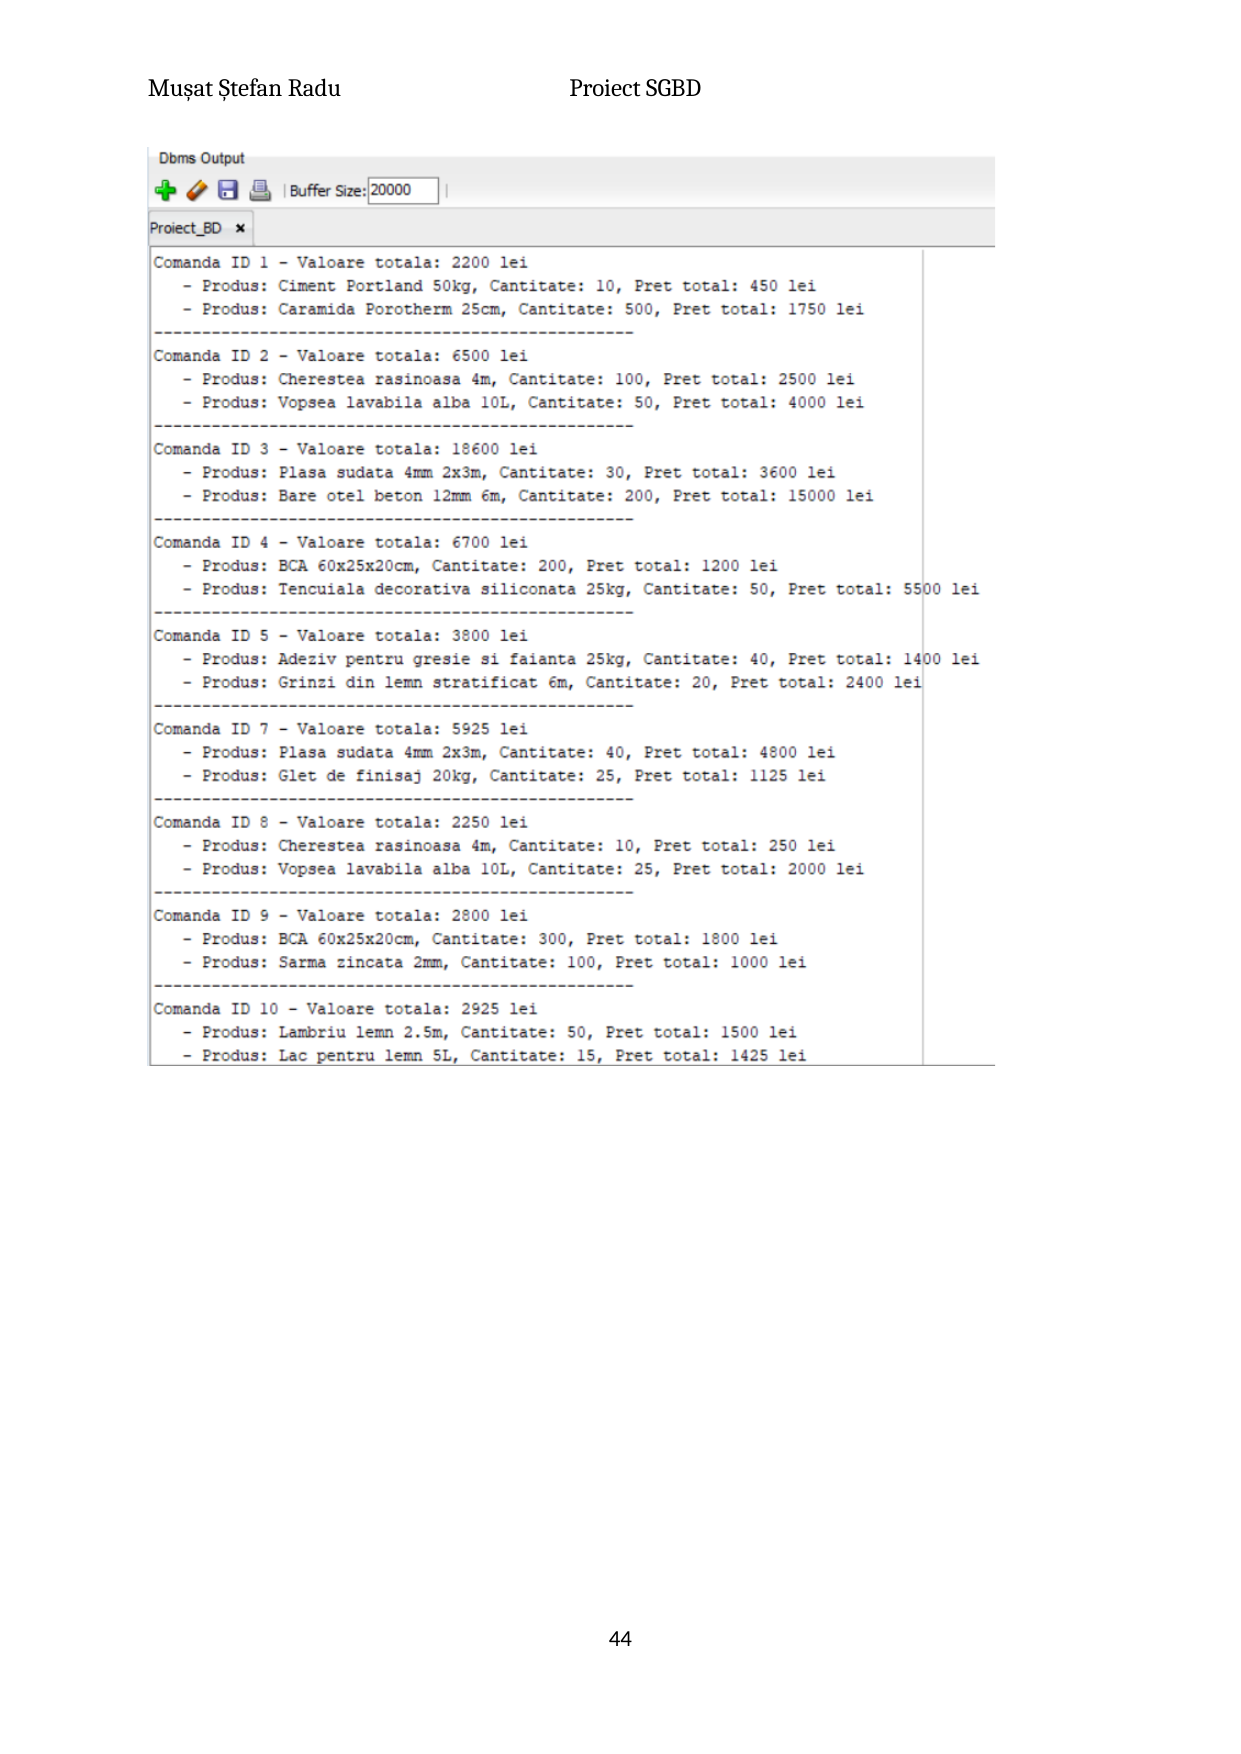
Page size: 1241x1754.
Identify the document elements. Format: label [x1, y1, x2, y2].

picture [147, 147, 996, 1066]
